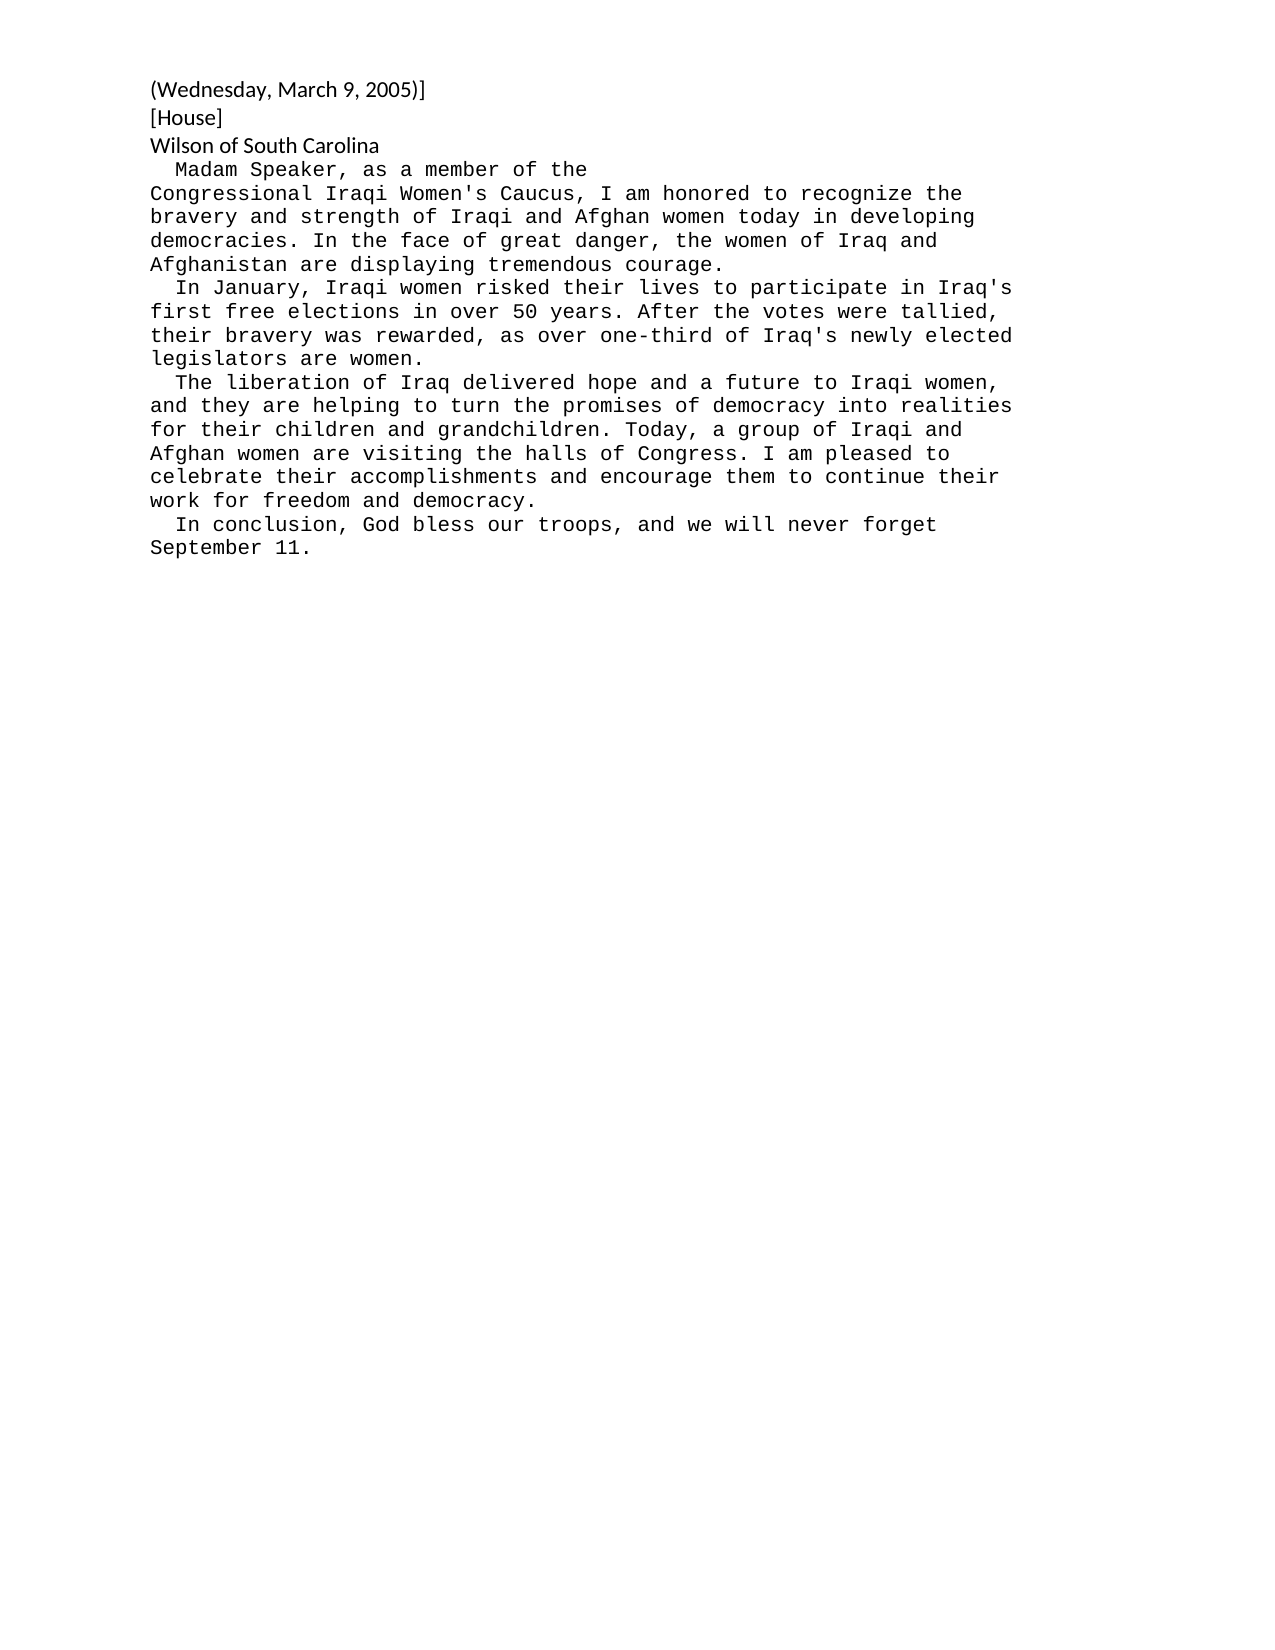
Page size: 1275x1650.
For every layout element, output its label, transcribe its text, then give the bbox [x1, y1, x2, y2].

text The liberation of Iraq delivered hope and a future to Iraqi women, [150, 372, 1125, 396]
text Afghanistan are displaying tremendous courage. [150, 254, 1125, 277]
text democracies. In the face of great danger, the women of Iraq and [150, 230, 1125, 254]
text legislators are women. [150, 348, 1125, 372]
text bravery and strength of Iraqi and Afghan women today in developing [150, 206, 1125, 230]
text their bravery was rewarded, as over one-third of Iraq's newly elected [150, 324, 1125, 348]
text Afghan women are visiting the halls of Congress. I am pleased to [150, 443, 1125, 466]
text September 11. [150, 537, 1125, 561]
text Madam Speaker, as a member of the [150, 159, 1125, 183]
text work for freedom and democracy. [150, 490, 1125, 514]
text for their children and grandchildren. Today, a group of Iraqi and [150, 419, 1125, 443]
text In conclusion, God bless our troops, and we will never forget [150, 514, 1125, 537]
text celebrate their accomplishments and encourage them to continue their [150, 466, 1125, 490]
text and they are helping to turn the promises of democracy into realities [150, 396, 1125, 419]
text In January, Iraqi women risked their lives to participate in Iraq's [150, 277, 1125, 301]
text Congressional Iraqi Women's Caucus, I am honored to recognize the [150, 183, 1125, 206]
text first free elections in over 50 years. After the votes were tallied, [150, 301, 1125, 324]
